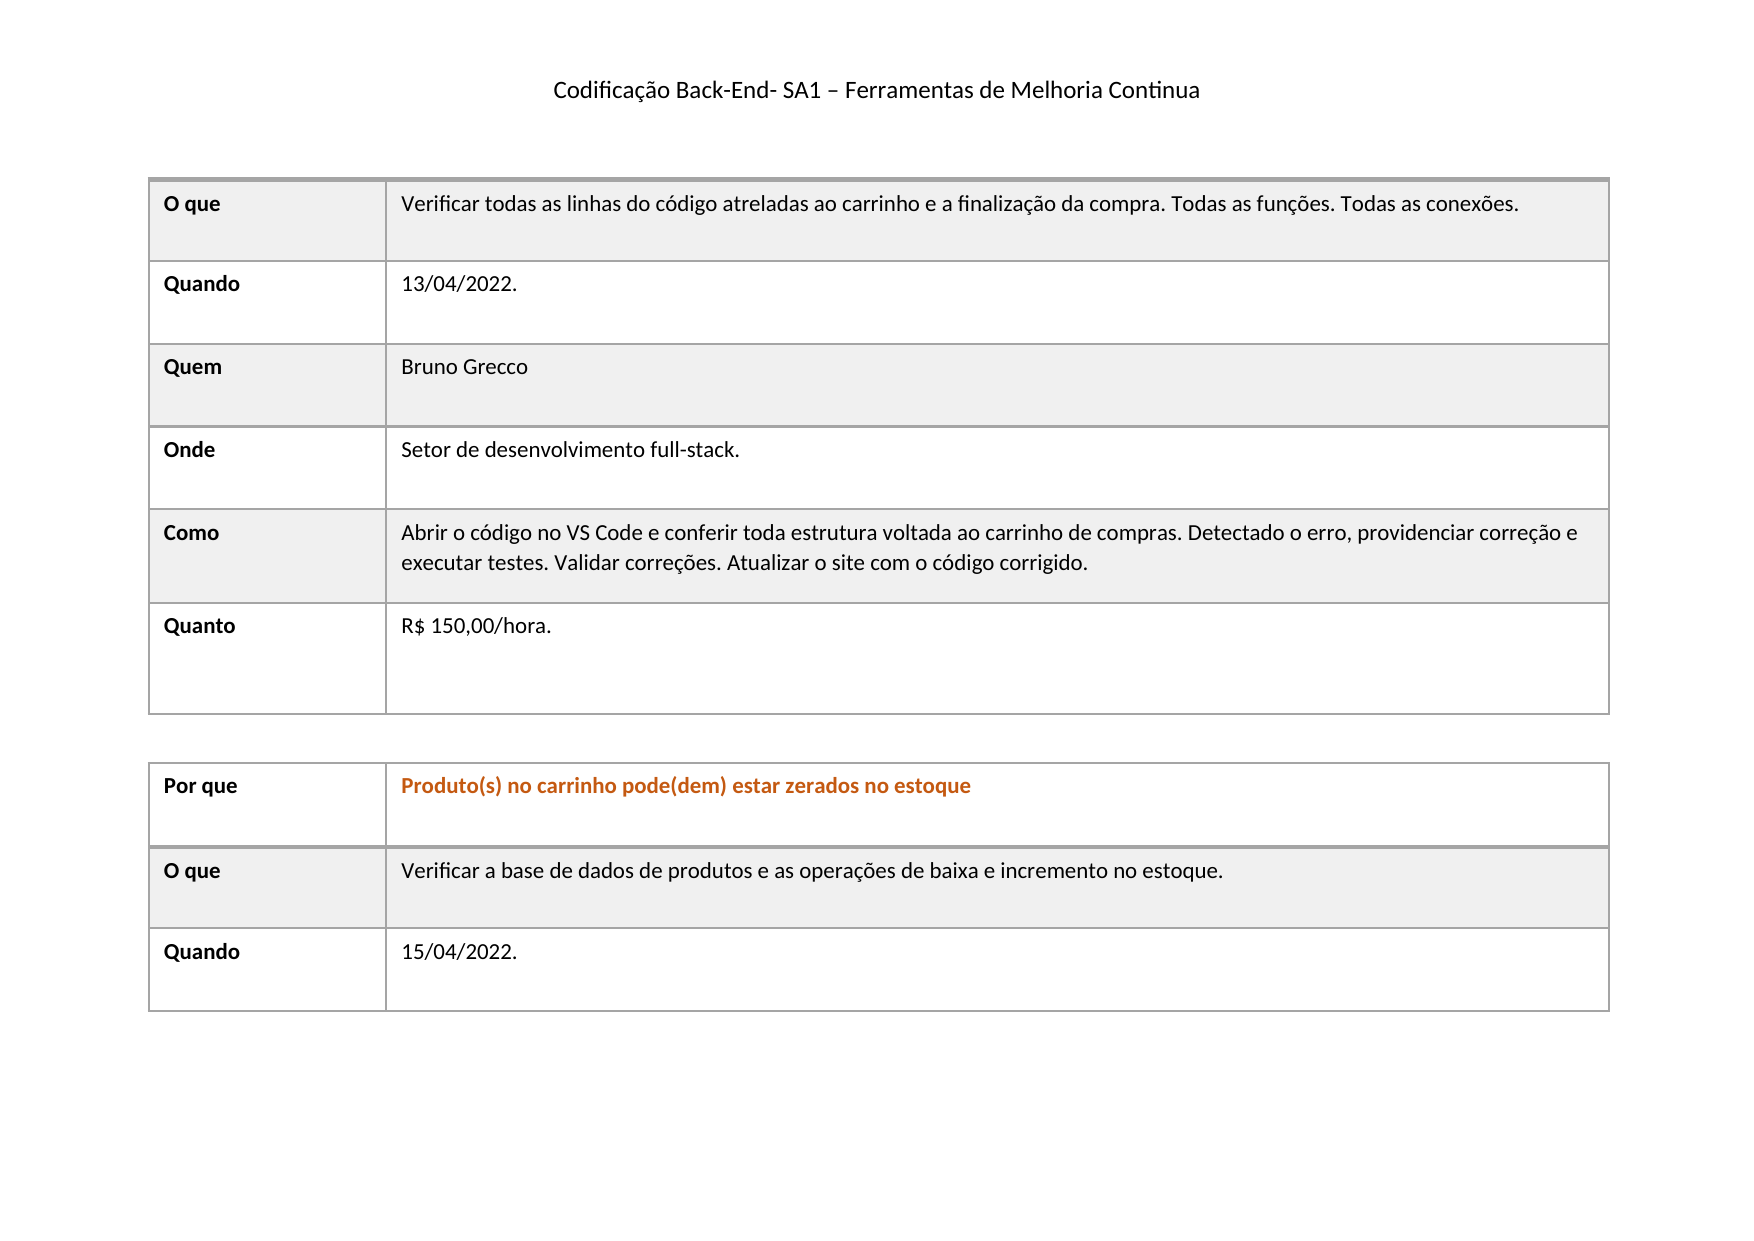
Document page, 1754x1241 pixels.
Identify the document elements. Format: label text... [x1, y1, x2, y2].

table_cell Bruno Grecco [387, 345, 1608, 425]
table_cell Verificar a base de dados de produtos e as operações de baixa e incremento no estoque. [387, 849, 1608, 927]
table_cell 15/04/2022. [387, 929, 1608, 1010]
table_header Por que [150, 764, 385, 844]
table_cell Verificar todas as linhas do código atreladas ao carrinho e a finalização da compra. Todas as funções. Todas as conexões. [387, 182, 1608, 260]
table_header Produto(s) no carrinho pode(dem) estar zerados no estoque [387, 764, 1608, 844]
table_cell Quem [150, 345, 385, 425]
table_cell Quando [150, 929, 385, 1010]
table_cell O que [150, 849, 385, 927]
table_cell Setor de desenvolvimento full-stack. [387, 428, 1608, 508]
table_cell Onde [150, 428, 385, 508]
table_cell Quando [150, 262, 385, 343]
table_cell R$ 150,00/hora. [387, 604, 1608, 713]
table_cell 13/04/2022. [387, 262, 1608, 343]
table_cell Como [150, 510, 385, 602]
table_cell Abrir o código no VS Code e conferir toda estrutura voltada ao carrinho de compras. Detectado o erro, providenciar correção e executar testes. Validar correções. Atualizar o site com o código corrigido. [387, 510, 1608, 602]
table_cell O que [150, 182, 385, 260]
table_cell Quanto [150, 604, 385, 713]
